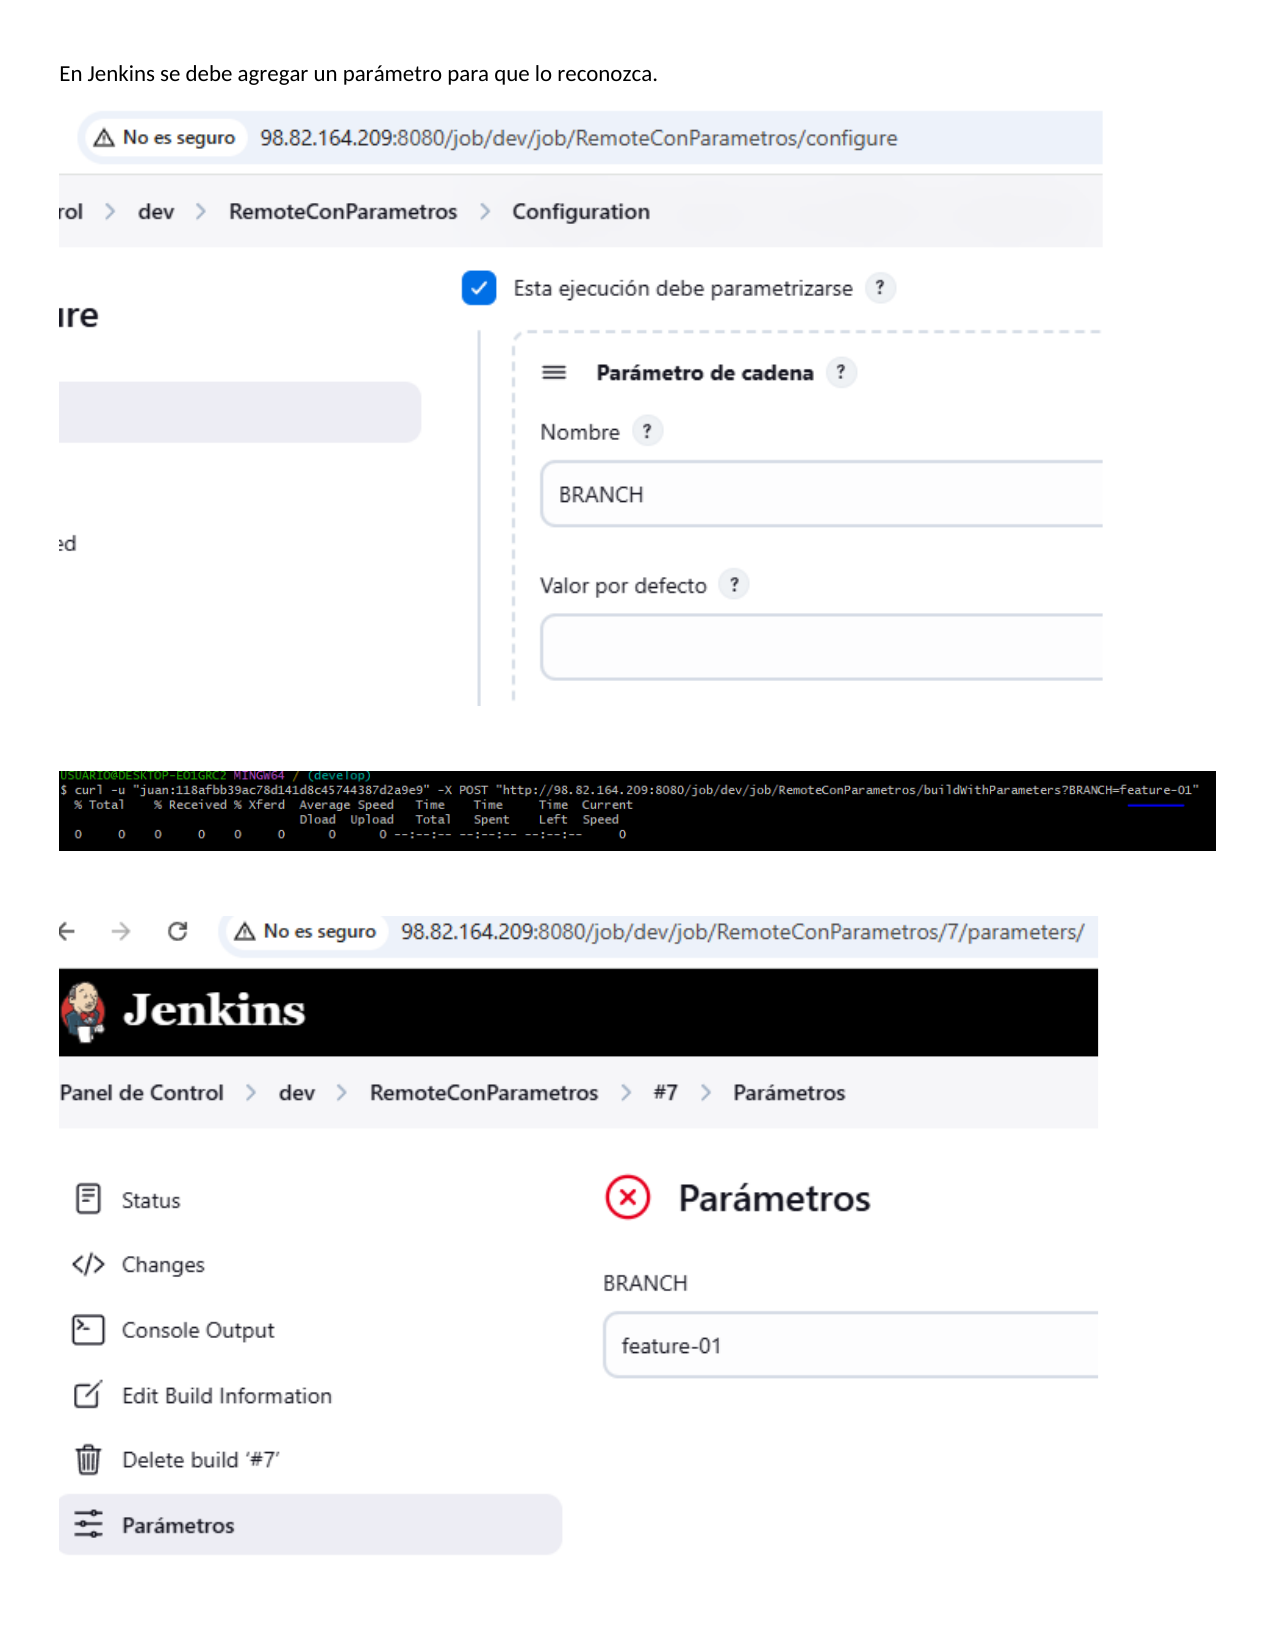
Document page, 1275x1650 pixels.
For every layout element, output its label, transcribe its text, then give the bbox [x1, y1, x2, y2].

picture [59, 771, 1216, 851]
text En Jenkins se debe agregar un parámetro para que lo reconozca. [59, 59, 1216, 87]
picture [59, 916, 1099, 1563]
picture [59, 106, 1103, 706]
